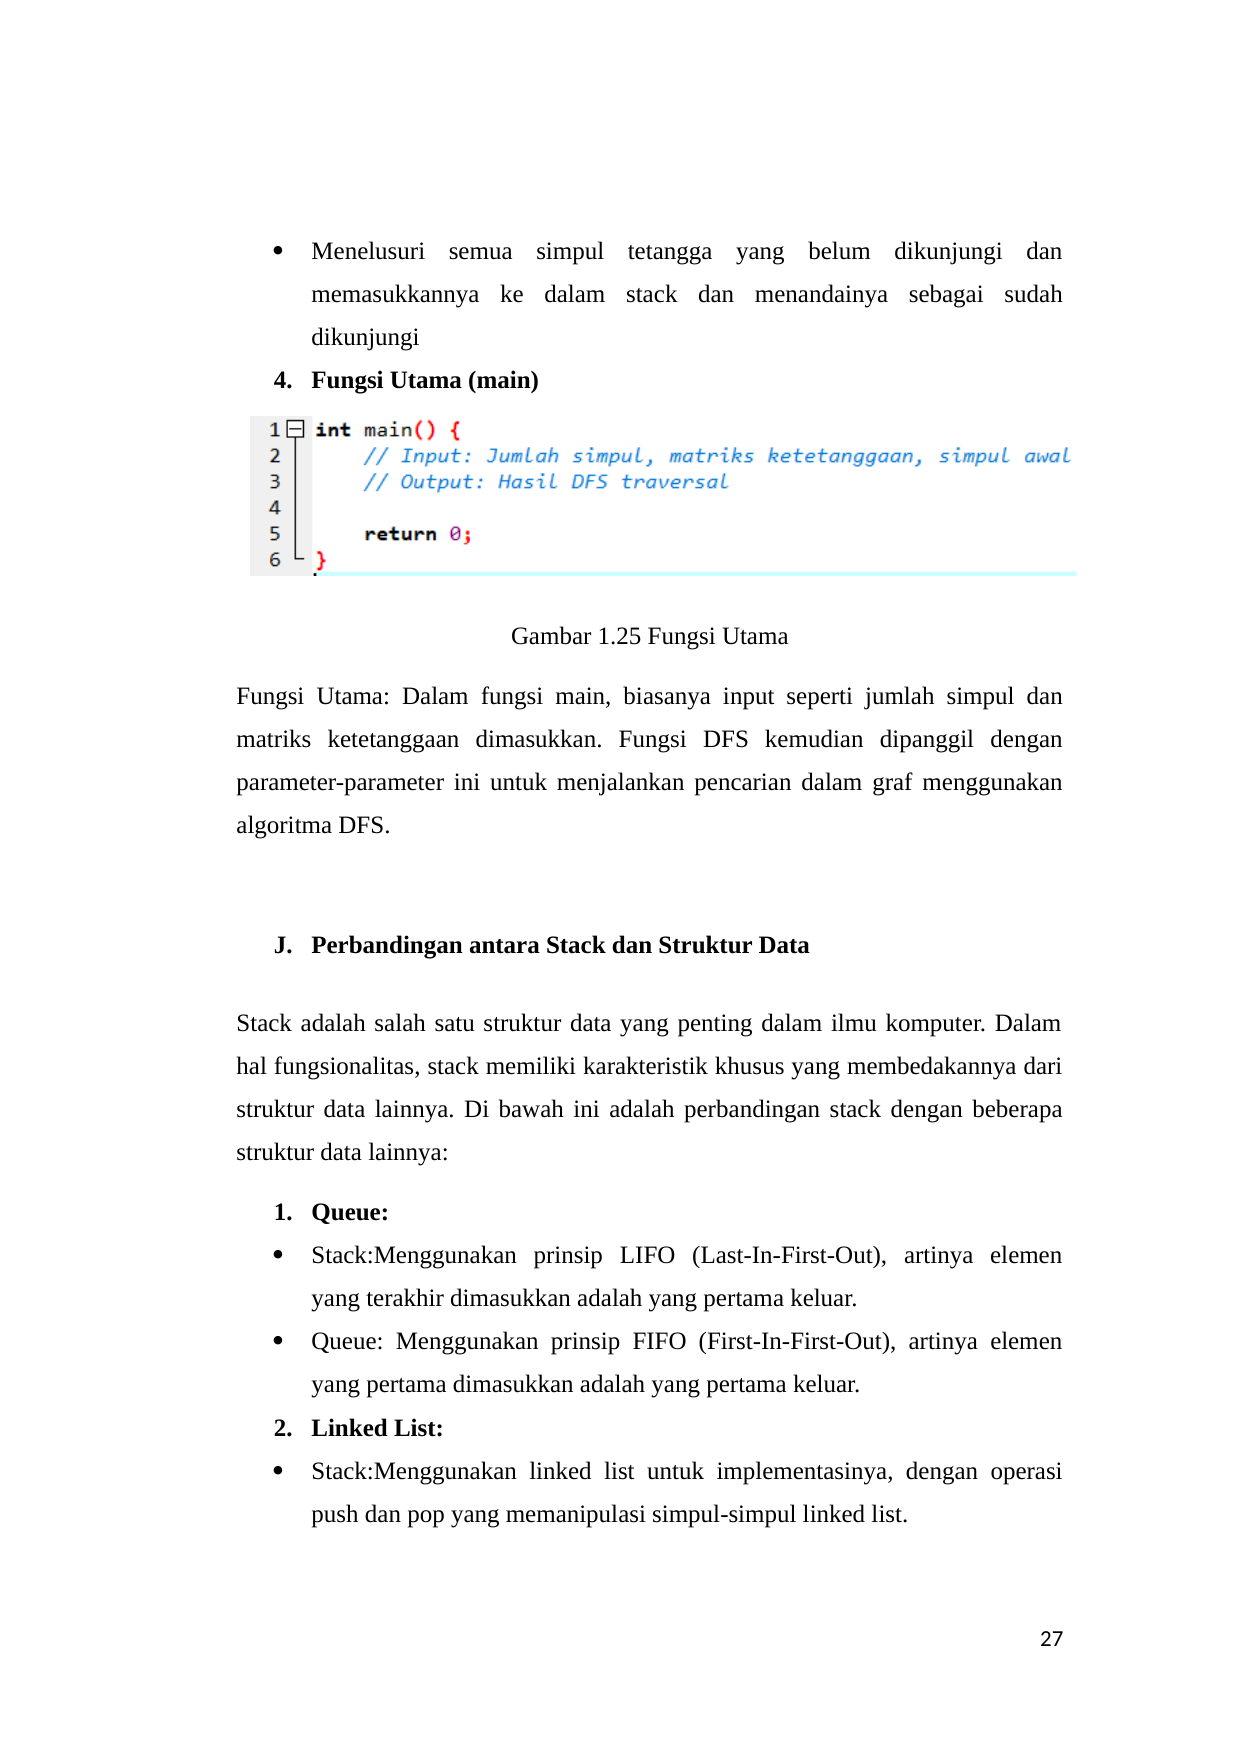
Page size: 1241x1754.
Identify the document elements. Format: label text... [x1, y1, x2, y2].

text Stack adalah salah satu struktur data yang penting dalam ilmu komputer. Dalam hal fungsionalitas, stack memiliki karakteristik khusus yang membedakannya dari struktur data lainnya. Di bawah ini adalah perbandingan stack dengan beberapa struktur data lainnya: [236, 1008, 1063, 1166]
text Fungsi Utama: Dalam fungsi main, biasanya input seperti jumlah simpul dan matriks ketetanggaan dimasukkan. Fungsi DFS kemudian dipanggil dengan parameter-parameter ini untuk menjalankan pencarian dalam graf menggunakan algoritma DFS. [236, 681, 1063, 839]
list Linked List: [274, 1413, 1063, 1441]
list Stack:Menggunakan linked list untuk implementasinya, dengan operasi push dan pop yang memanipulasi simpul-simpul linked list. [274, 1456, 1063, 1528]
list Stack:Menggunakan prinsip LIFO (Last-In-First-Out), artinya elemen yang terakhir dimasukkan adalah yang pertama keluar. [274, 1240, 1063, 1312]
list Queue: Menggunakan prinsip FIFO (First-In-First-Out), artinya elemen yang pertama dimasukkan adalah yang pertama keluar. [274, 1326, 1063, 1398]
list Queue: [274, 1197, 1063, 1226]
picture [250, 416, 1077, 576]
subtitle Perbandingan antara Stack dan Struktur Data [274, 930, 1063, 959]
list Fungsi Utama (main) [274, 366, 1063, 394]
list Menelusuri semua simpul tetangga yang belum dikunjungi dan memasukkannya ke dalam stack dan menandainya sebagai sudah dikunjungi [274, 236, 1063, 351]
